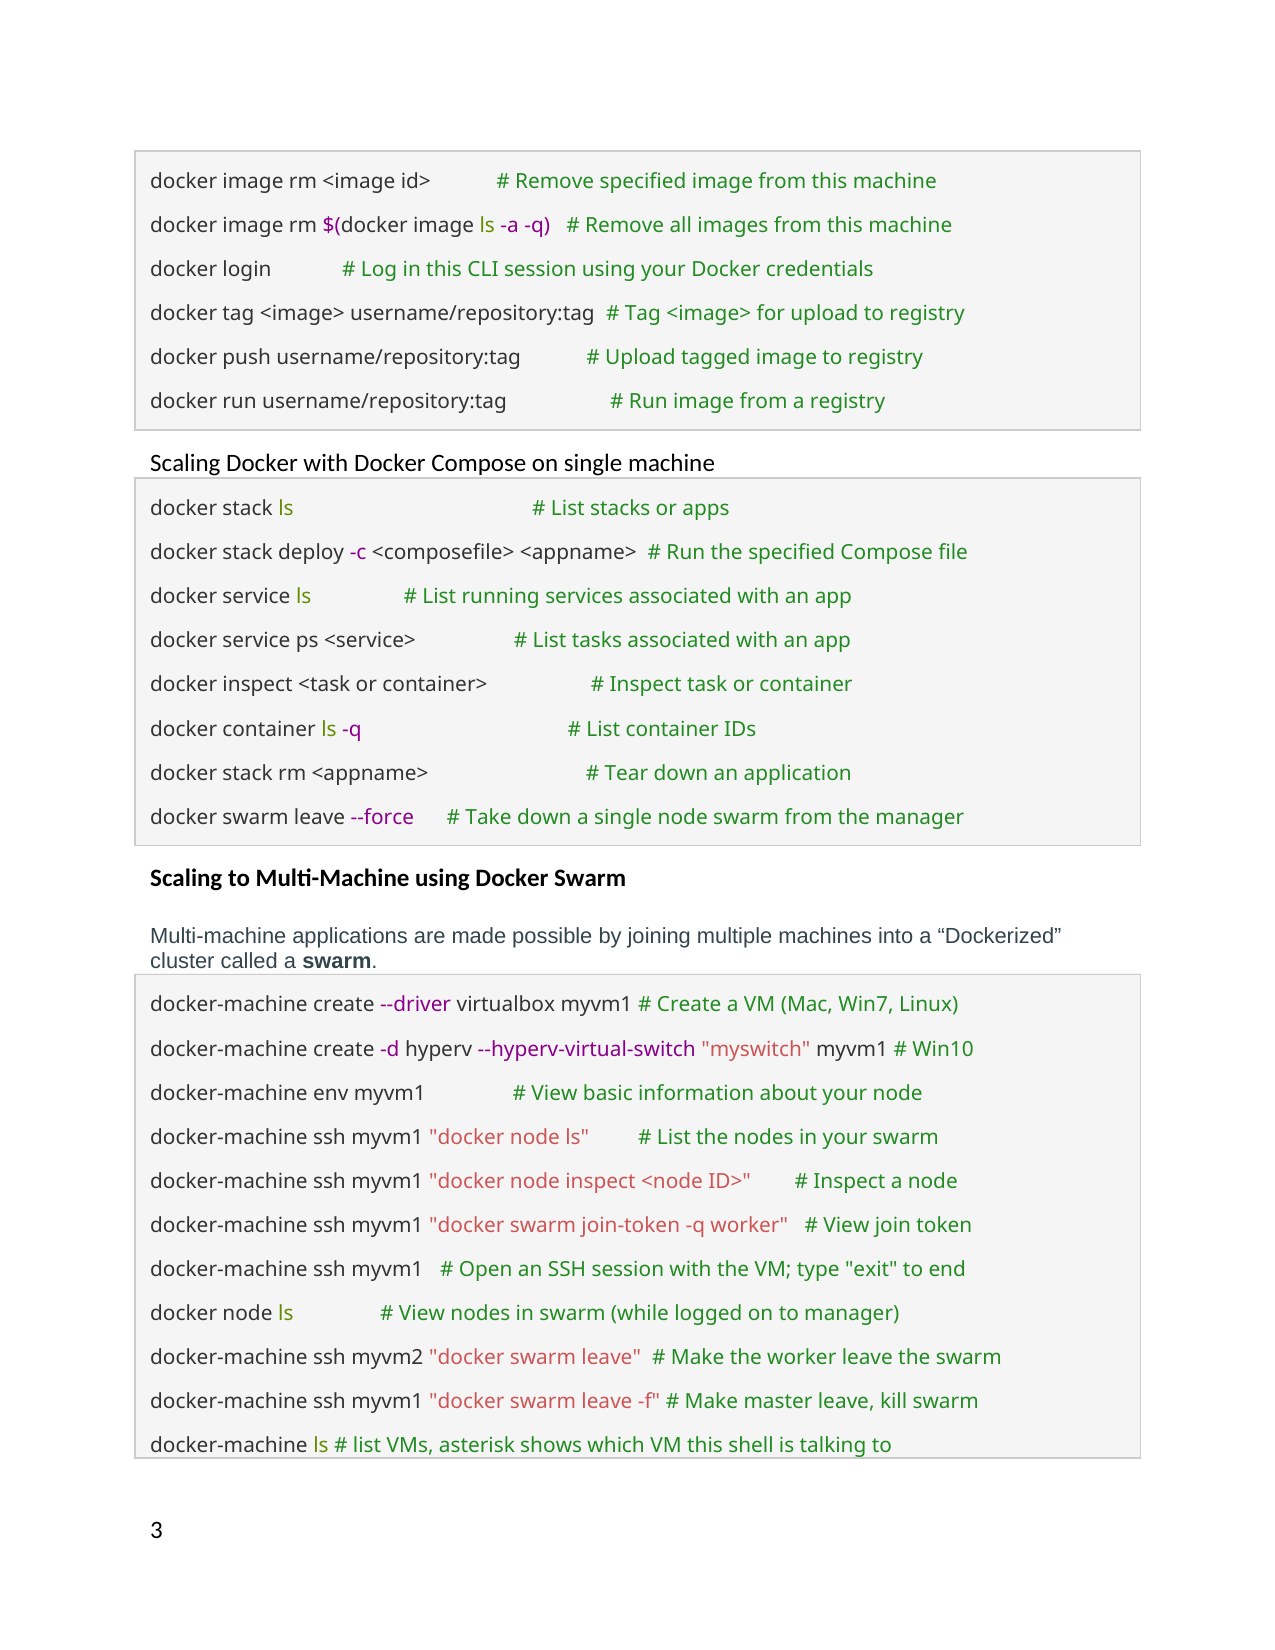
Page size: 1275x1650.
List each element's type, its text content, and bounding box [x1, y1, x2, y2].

text docker-machine ssh myvm1 "docker node inspect <node ID>" # Inspect a node [136, 1150, 1140, 1194]
text docker swarm leave --force # Take down a single node swarm from the manager [136, 786, 1140, 845]
text docker-machine ssh myvm2 "docker swarm leave" # Make the worker leave the swarm [136, 1326, 1140, 1370]
text docker-machine ls # list VMs, asterisk shows which VM this shell is talking to [136, 1414, 1140, 1457]
text docker push username/repository:tag # Upload tagged image to registry [136, 326, 1140, 370]
text docker-machine create -d hyperv --hyperv-virtual-switch "myswitch" myvm1 # Win10 [136, 1017, 1140, 1062]
text docker stack rm <appname> # Tear down an application [136, 742, 1140, 786]
text docker stack deploy -c <composefile> <appname> # Run the specified Compose file [136, 521, 1140, 565]
text docker-machine ssh myvm1 "docker swarm leave -f" # Make master leave, kill swarm [136, 1370, 1140, 1414]
text docker stack ls # List stacks or apps [136, 479, 1140, 521]
text docker-machine env myvm1 # View basic information about your node [136, 1062, 1140, 1106]
text docker service ls # List running services associated with an app [136, 565, 1140, 609]
text Scaling Docker with Docker Compose on single machine [150, 447, 1125, 477]
text docker service ps <service> # List tasks associated with an app [136, 609, 1140, 653]
text docker image rm $(docker image ls -a -q) # Remove all images from this machine [136, 194, 1140, 238]
text docker-machine ssh myvm1 "docker node ls" # List the nodes in your swarm [136, 1106, 1140, 1150]
text Multi-machine applications are made possible by joining multiple machines into a “Dockerized” cluster called a swarm. [377, 923, 1125, 973]
text docker run username/repository:tag # Run image from a registry [136, 370, 1140, 429]
text docker container ls -q # List container IDs [136, 697, 1140, 742]
text docker-machine create --driver virtualbox myvm1 # Create a VM (Mac, Win7, Linux) [136, 975, 1140, 1017]
text Scaling to Multi-Machine using Docker Swarm [150, 862, 1125, 892]
text docker node ls # View nodes in swarm (while logged on to manager) [136, 1282, 1140, 1326]
text docker-machine ssh myvm1 "docker swarm join-token -q worker" # View join token [136, 1194, 1140, 1238]
text docker image rm <image id> # Remove specified image from this machine [136, 152, 1140, 194]
text docker tag <image> username/repository:tag # Tag <image> for upload to registry [136, 282, 1140, 326]
text docker inspect <task or container> # Inspect task or container [136, 653, 1140, 697]
text docker login # Log in this CLI session using your Docker credentials [136, 238, 1140, 282]
text docker-machine ssh myvm1 # Open an SSH session with the VM; type "exit" to end [136, 1238, 1140, 1282]
